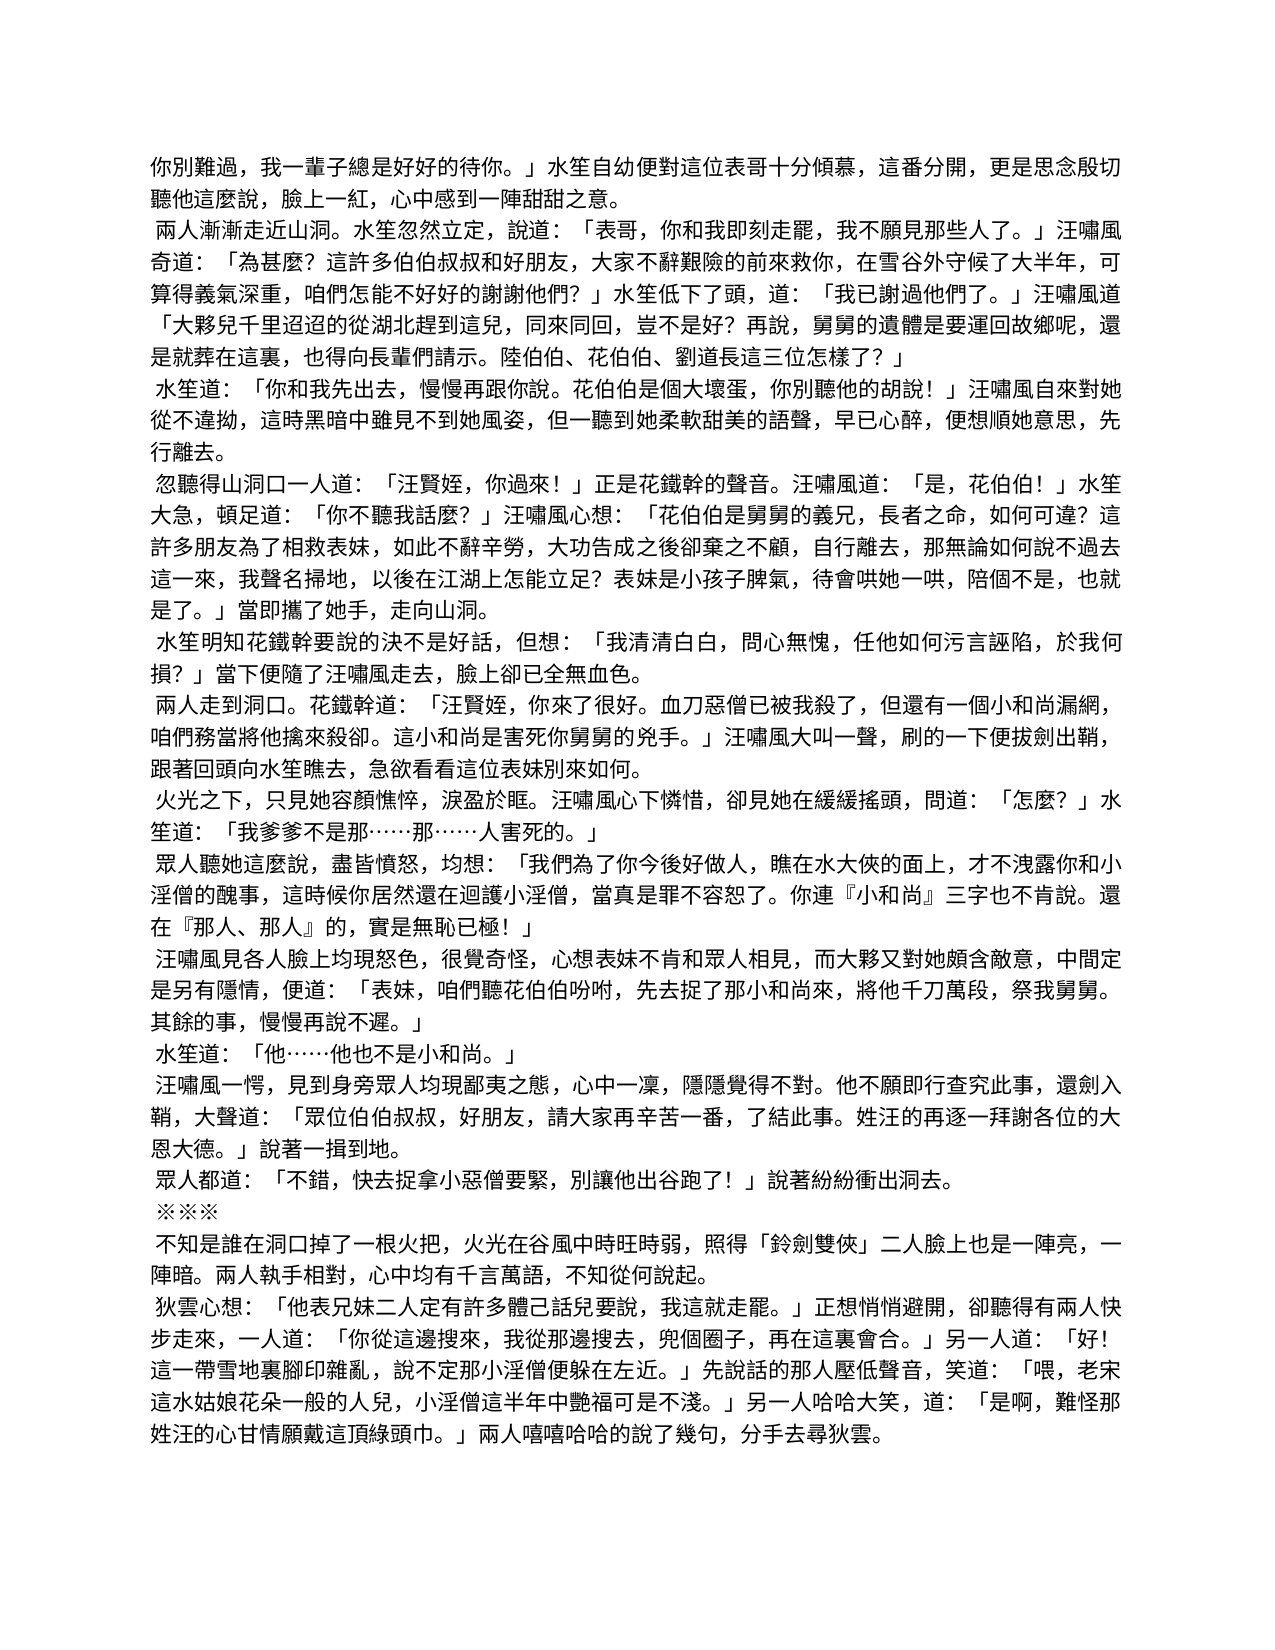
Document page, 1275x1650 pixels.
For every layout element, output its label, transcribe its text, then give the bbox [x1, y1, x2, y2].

text ※※※ [150, 1195, 1125, 1227]
text 眾人聽她這麼說，盡皆憤怒，均想：「我們為了你今後好做人，瞧在水大俠的面上，才不洩露你和小淫僧的醜事，這時候你居然還在迴護小淫僧，當真是罪不容恕了。你連『小和尚』三字也不肯說。還在『那人、那人』的，實是無恥已極！」 [150, 847, 1125, 942]
text 水笙明知花鐵幹要說的決不是好話，但想：「我清清白白，問心無愧，任他如何污言誣陷，於我何損？」當下便隨了汪嘯風走去，臉上卻已全無血色。 [150, 625, 1125, 688]
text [150, 150, 1125, 213]
text 眾人都道：「不錯，快去捉拿小惡僧要緊，別讓他出谷跑了！」說著紛紛衝出洞去。 [150, 1163, 1125, 1195]
text 兩人走到洞口。花鐵幹道：「汪賢姪，你來了很好。血刀惡僧已被我殺了，但還有一個小和尚漏網，咱們務當將他擒來殺卻。這小和尚是害死你舅舅的兇手。」汪嘯風大叫一聲，刷的一下便拔劍出鞘，跟著回頭向水笙瞧去，急欲看看這位表妹別來如何。 [150, 688, 1125, 783]
text 火光之下，只見她容顏憔悴，淚盈於眶。汪嘯風心下憐惜，卻見她在緩緩搖頭，問道：「怎麼？」水笙道：「我爹爹不是那……那……人害死的。」 [150, 783, 1125, 847]
text 忽聽得山洞口一人道：「汪賢姪，你過來！」正是花鐵幹的聲音。汪嘯風道：「是，花伯伯！」水笙大急，頓足道：「你不聽我話麼？」汪嘯風心想：「花伯伯是舅舅的義兄，長者之命，如何可違？這許多朋友為了相救表妹，如此不辭辛勞，大功告成之後卻棄之不顧，自行離去，那無論如何說不過去。這一來，我聲名掃地，以後在江湖上怎能立足？表妹是小孩子脾氣，待會哄她一哄，陪個不是，也就是了。」當即攜了她手，走向山洞。 [150, 467, 1125, 625]
text 不知是誰在洞口掉了一根火把，火光在谷風中時旺時弱，照得「鈴劍雙俠」二人臉上也是一陣亮，一陣暗。兩人執手相對，心中均有千言萬語，不知從何說起。 [150, 1227, 1125, 1290]
text 兩人漸漸走近山洞。水笙忽然立定，說道：「表哥，你和我即刻走罷，我不願見那些人了。」汪嘯風奇道：「為甚麼？這許多伯伯叔叔和好朋友，大家不辭艱險的前來救你，在雪谷外守候了大半年，可算得義氣深重，咱們怎能不好好的謝謝他們？」水笙低下了頭，道：「我已謝過他們了。」汪嘯風道：「大夥兒千里迢迢的從湖北趕到這兒，同來同回，豈不是好？再說，舅舅的遺體是要運回故鄉呢，還是就葬在這裏，也得向長輩們請示。陸伯伯、花伯伯、劉道長這三位怎樣了？」 [150, 213, 1125, 372]
text 水笙道：「你和我先出去，慢慢再跟你說。花伯伯是個大壞蛋，你別聽他的胡說！」汪嘯風自來對她從不違拗，這時黑暗中雖見不到她風姿，但一聽到她柔軟甜美的語聲，早已心醉，便想順她意思，先行離去。 [150, 372, 1125, 467]
text 汪嘯風見各人臉上均現怒色，很覺奇怪，心想表妹不肯和眾人相見，而大夥又對她頗含敵意，中間定是另有隱情，便道：「表妹，咱們聽花伯伯吩咐，先去捉了那小和尚來，將他千刀萬段，祭我舅舅。其餘的事，慢慢再說不遲。」 [150, 942, 1125, 1037]
text 水笙道：「他……他也不是小和尚。」 [150, 1037, 1125, 1068]
text 狄雲心想：「他表兄妹二人定有許多體己話兒要說，我這就走罷。」正想悄悄避開，卻聽得有兩人快步走來，一人道：「你從這邊搜來，我從那邊搜去，兜個圈子，再在這裏會合。」另一人道：「好！這一帶雪地裏腳印雜亂，說不定那小淫僧便躲在左近。」先說話的那人壓低聲音，笑道：「喂，老宋，這水姑娘花朵一般的人兒，小淫僧這半年中艷福可是不淺。」另一人哈哈大笑，道：「是啊，難怪那姓汪的心甘情願戴這頂綠頭巾。」兩人嘻嘻哈哈的說了幾句，分手去尋狄雲。 [150, 1290, 1125, 1448]
text 汪嘯風一愕，見到身旁眾人均現鄙夷之態，心中一凜，隱隱覺得不對。他不願即行查究此事，還劍入鞘，大聲道：「眾位伯伯叔叔，好朋友，請大家再辛苦一番，了結此事。姓汪的再逐一拜謝各位的大恩大德。」說著一揖到地。 [150, 1068, 1125, 1163]
